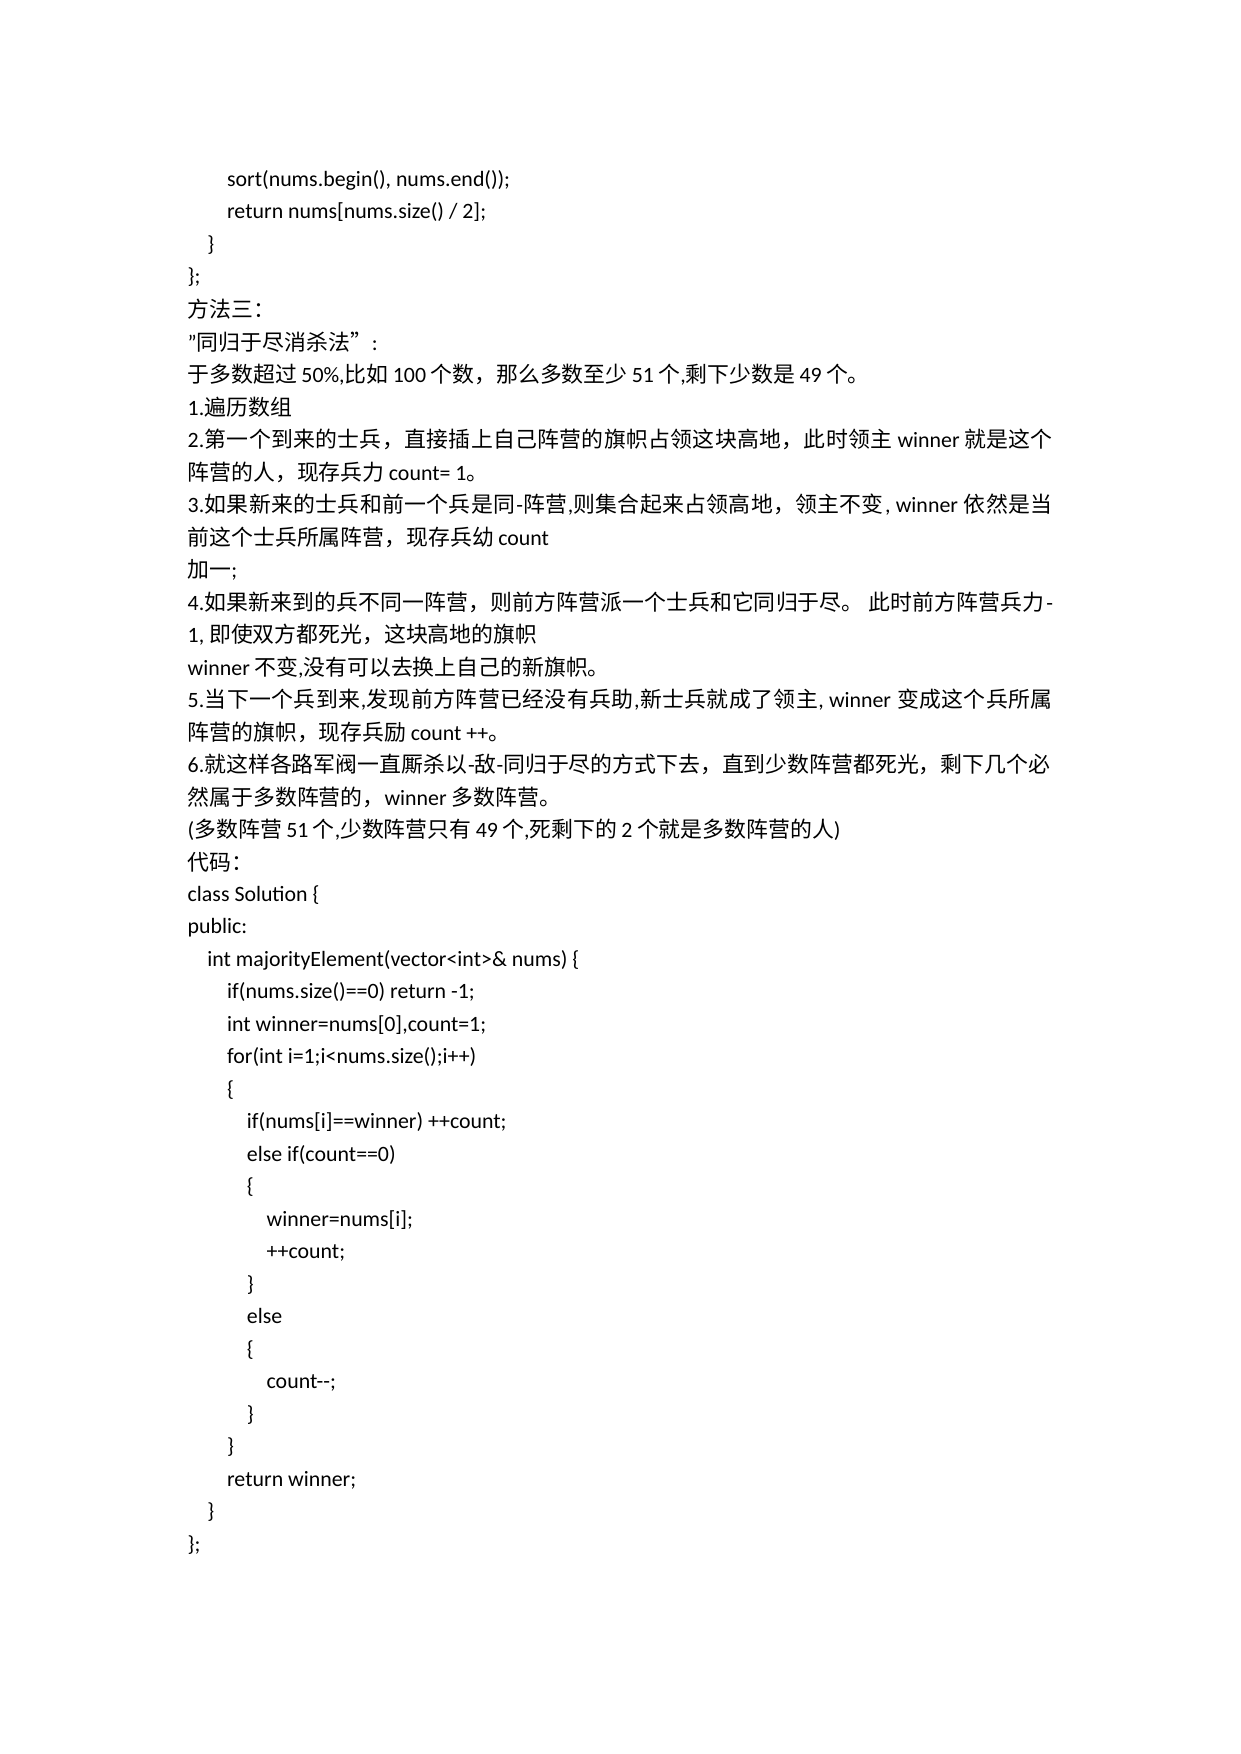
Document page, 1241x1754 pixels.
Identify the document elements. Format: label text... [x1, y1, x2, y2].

list 3.如果新来的士兵和前一个兵是同-阵营,则集合起来占领高地，领主不变, winner 依然是当前这个士兵所属阵营，现存兵幼count [187, 487, 1053, 552]
list int winner=nums[0],count=1; [187, 1007, 1053, 1039]
list ”同归于尽消杀法”: [187, 324, 1053, 357]
list count--; [187, 1364, 1053, 1397]
list } [187, 1397, 1053, 1429]
list ++count; [187, 1234, 1053, 1267]
list sort(nums.begin(), nums.end()); [187, 162, 1053, 194]
list 加一; [187, 552, 1053, 584]
list public: [187, 909, 1053, 942]
list } [187, 227, 1053, 259]
list { [187, 1332, 1053, 1364]
list if(nums.size()==0) return -1; [187, 974, 1053, 1007]
list 代码： [187, 844, 1053, 877]
list winner=nums[i]; [187, 1202, 1053, 1234]
list 2.第一个到来的士兵，直接插上自己阵营的旗帜占领这块高地，此时领主winner就是这个阵营的人，现存兵力count= 1。 [187, 422, 1053, 487]
list }; [187, 1527, 1053, 1559]
list 于多数超过50%,比如100个数，那么多数至少51个,剩下少数是49个。 [187, 357, 1053, 389]
list 方法三： [187, 292, 1053, 324]
list } [187, 1267, 1053, 1299]
list return nums[nums.size() / 2]; [187, 194, 1053, 227]
list (多数阵营51个,少数阵营只有49个,死剩下的2个就是多数阵营的人) [187, 812, 1053, 844]
list { [187, 1169, 1053, 1202]
list for(int i=1;i<nums.size();i++) [187, 1039, 1053, 1072]
list class Solution { [187, 877, 1053, 909]
list int majorityElement(vector<int>& nums) { [187, 942, 1053, 974]
list }; [187, 259, 1053, 292]
list } [187, 1494, 1053, 1527]
list return winner; [187, 1462, 1053, 1494]
list } [187, 1429, 1053, 1462]
list 5.当下一个兵到来,发现前方阵营已经没有兵助,新士兵就成了领主, winner 变成这个兵所属阵营的旗帜，现存兵励count ++。 [187, 682, 1053, 747]
list 4.如果新来到的兵不同一阵营，则前方阵营派一个士兵和它同归于尽。 此时前方阵营兵力-1, 即使双方都死光，这块高地的旗帜 [187, 584, 1053, 649]
list else if(count==0) [187, 1137, 1053, 1169]
list 6.就这样各路军阀一直厮杀以-敌-同归于尽的方式下去，直到少数阵营都死光，剩下几个必然属于多数阵营的，winner 多数阵营。 [187, 747, 1053, 812]
list winner不变,没有可以去换上自己的新旗帜。 [187, 649, 1053, 682]
list if(nums[i]==winner) ++count; [187, 1104, 1053, 1137]
list else [187, 1299, 1053, 1332]
list { [187, 1072, 1053, 1104]
list 1.遍历数组 [187, 389, 1053, 422]
